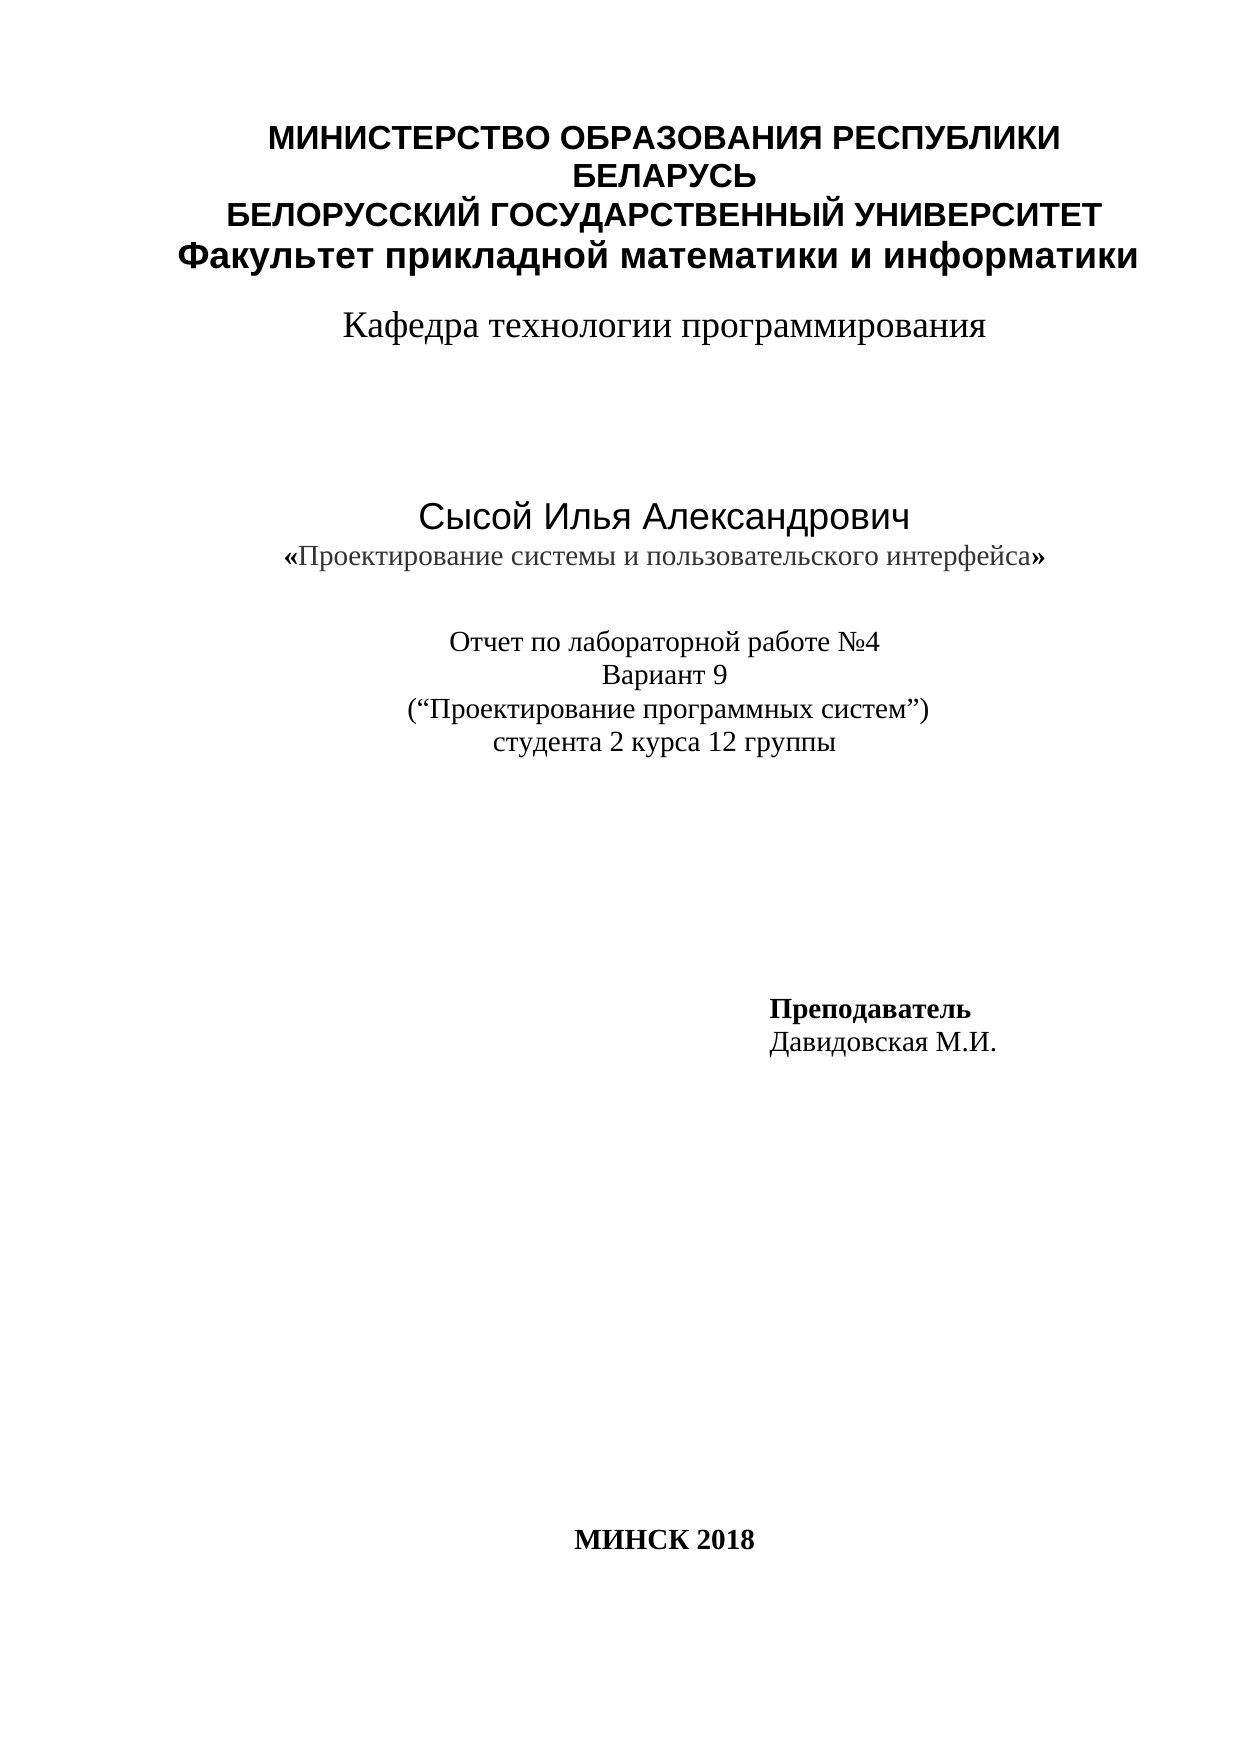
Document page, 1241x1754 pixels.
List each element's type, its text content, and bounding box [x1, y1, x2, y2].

text Кафедра технологии программирования [177, 303, 1152, 346]
text студента 2 курса 12 группы [177, 724, 1152, 758]
text Отчет по лабораторной работе №4 [177, 624, 1152, 657]
subtitle МИНИСТЕРСТВО ОБРАЗОВАНИЯ РЕСПУБЛИКИ БЕЛАРУСЬ [177, 118, 1152, 195]
text Сысой Илья Александрович [177, 494, 1152, 538]
text «Проектирование системы и пользовательского интерфейса» [177, 538, 298, 571]
subtitle БЕЛОРУССКИЙ ГОСУДАРСТВЕННЫЙ УНИВЕРСИТЕТ [177, 195, 1152, 233]
title Факультет прикладной математики и информатики [177, 233, 1152, 277]
text (“Проектирование программных систем”) [177, 691, 1152, 724]
text «Проектирование системы и пользовательского интерфейса» [1031, 538, 1152, 571]
text Вариант 9 [177, 657, 1152, 691]
text МИНСК 2018 [177, 1522, 1152, 1556]
